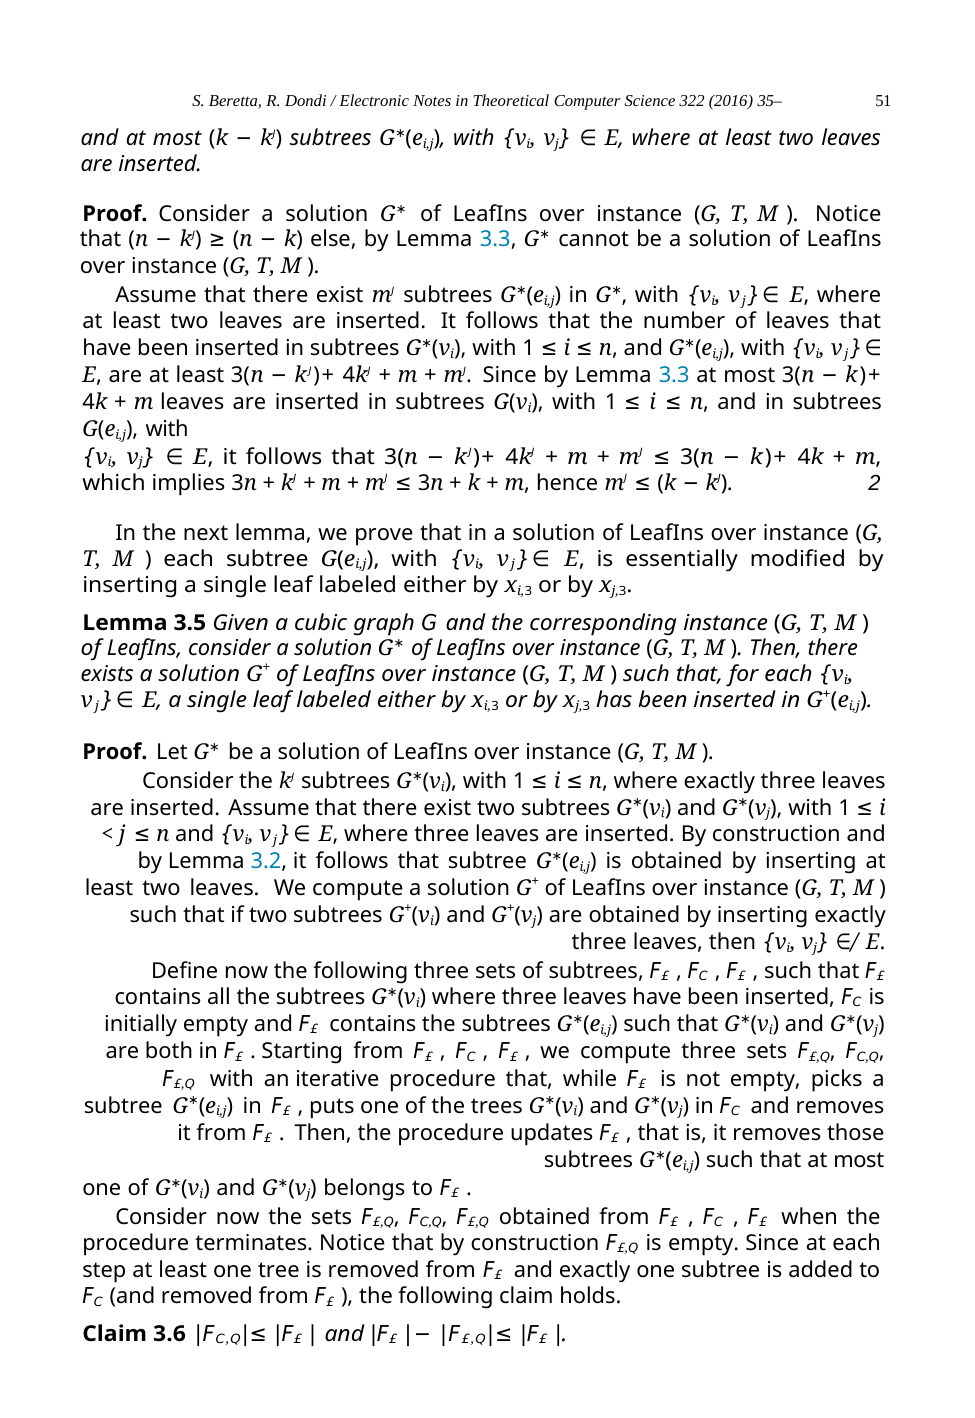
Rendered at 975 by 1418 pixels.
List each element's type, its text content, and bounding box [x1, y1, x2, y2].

text Consider the kj subtrees G∗(vi), with 1 ≤ i ≤ n, where exactly three leaves are inserted. Assume that there exist two subtrees G∗(vi) and G∗(vj), with 1 ≤ i < j ≤ n and {vi, vj}∈ E, where three leaves are inserted. By construction and by Lemma 3.2, it follows that subtree G∗(ei,j) is obtained by inserting at least two leaves. We compute a solution G+ of LeafIns over instance (G, T, M ) such that if two subtrees G+(vi) and G+(vj) are obtained by inserting exactly three leaves, then {vi, vj} ∈/ E. [82, 768, 886, 956]
text Proof. Let G∗ be a solution of LeafIns over instance (G, T, M ). [82, 735, 912, 766]
text Lemma 3.5 Given a cubic graph G and the corresponding instance (G, T, M ) of LeafIns, consider a solution G∗ of LeafIns over instance (G, T, M ). Then, there exists a solution G+ of LeafIns over instance (G, T, M ) such that, for each {vi, vj}∈ E, a single leaf labeled either by xi,3 or by xj,3 has been inserted in G+(ei,j). [80, 609, 889, 714]
text Consider now the sets F£,Q, FC,Q, F£,Q obtained from F£ , FC , F£ when the procedure terminates. Notice that by construction F£,Q is empty. Since at each step at least one tree is removed from F£ and exactly one subtree is added to FC (and removed from F£ ), the following claim holds. [82, 1203, 881, 1310]
text {vi, vj} ∈ E, it follows that 3(n − kj)+ 4kj + m + mj ≤ 3(n − k)+ 4k + m, which implies 3n + kj + m + mj ≤ 3n + k + m, hence mj ≤ (k − kj). 2 [82, 443, 881, 496]
text one of G∗(vi) and G∗(vj) belongs to F£ . [82, 1174, 912, 1201]
text In the next lemma, we prove that in a solution of LeafIns over instance (G, T, M ) each subtree G(ei,j), with {vi, vj}∈ E, is essentially modified by inserting a single leaf labeled either by xi,3 or by xj,3. [82, 519, 884, 599]
text Assume that there exist mj subtrees G∗(ei,j) in G∗, with {vi, vj}∈ E, where at least two leaves are inserted. It follows that the number of leaves that have been inserted in subtrees G∗(vi), with 1 ≤ i ≤ n, and G∗(ei,j), with {vi, vj}∈ E, are at least 3(n − kj)+ 4kj + m + mj. Since by Lemma 3.3 at most 3(n − k)+ 4k + m leaves are inserted in subtrees G(vi), with 1 ≤ i ≤ n, and in subtrees G(ei,j), with [82, 282, 882, 443]
text Define now the following three sets of subtrees, F£ , FC , F£ , such that F£ contains all the subtrees G∗(vi) where three leaves have been inserted, FC is initially empty and F£ contains the subtrees G∗(ei,j) such that G∗(vi) and G∗(vj) are both in F£ . Starting from F£ , FC , F£ , we compute three sets F£,Q, FC,Q, F£,Q with an iterative procedure that, while F£ is not empty, picks a subtree G∗(ei,j) in F£ , puts one of the trees G∗(vi) and G∗(vj) in FC and removes it from F£ . Then, the procedure updates F£ , that is, it removes those subtrees G∗(ei,j) such that at most [82, 956, 884, 1174]
text and at most (k − kj) subtrees G∗(ei,j), with {vi, vj} ∈ E, where at least two leaves are inserted. [80, 124, 881, 178]
text Proof. Consider a solution G∗ of LeafIns over instance (G, T, M ). Notice that (n − kj) ≥ (n − k) else, by Lemma 3.3, G∗ cannot be a solution of LeafIns over instance (G, T, M ). [79, 201, 882, 279]
text Claim 3.6 |FC,Q|≤ |F£ | and |F£ |− |F£,Q|≤ |F£ |. [82, 1318, 912, 1347]
